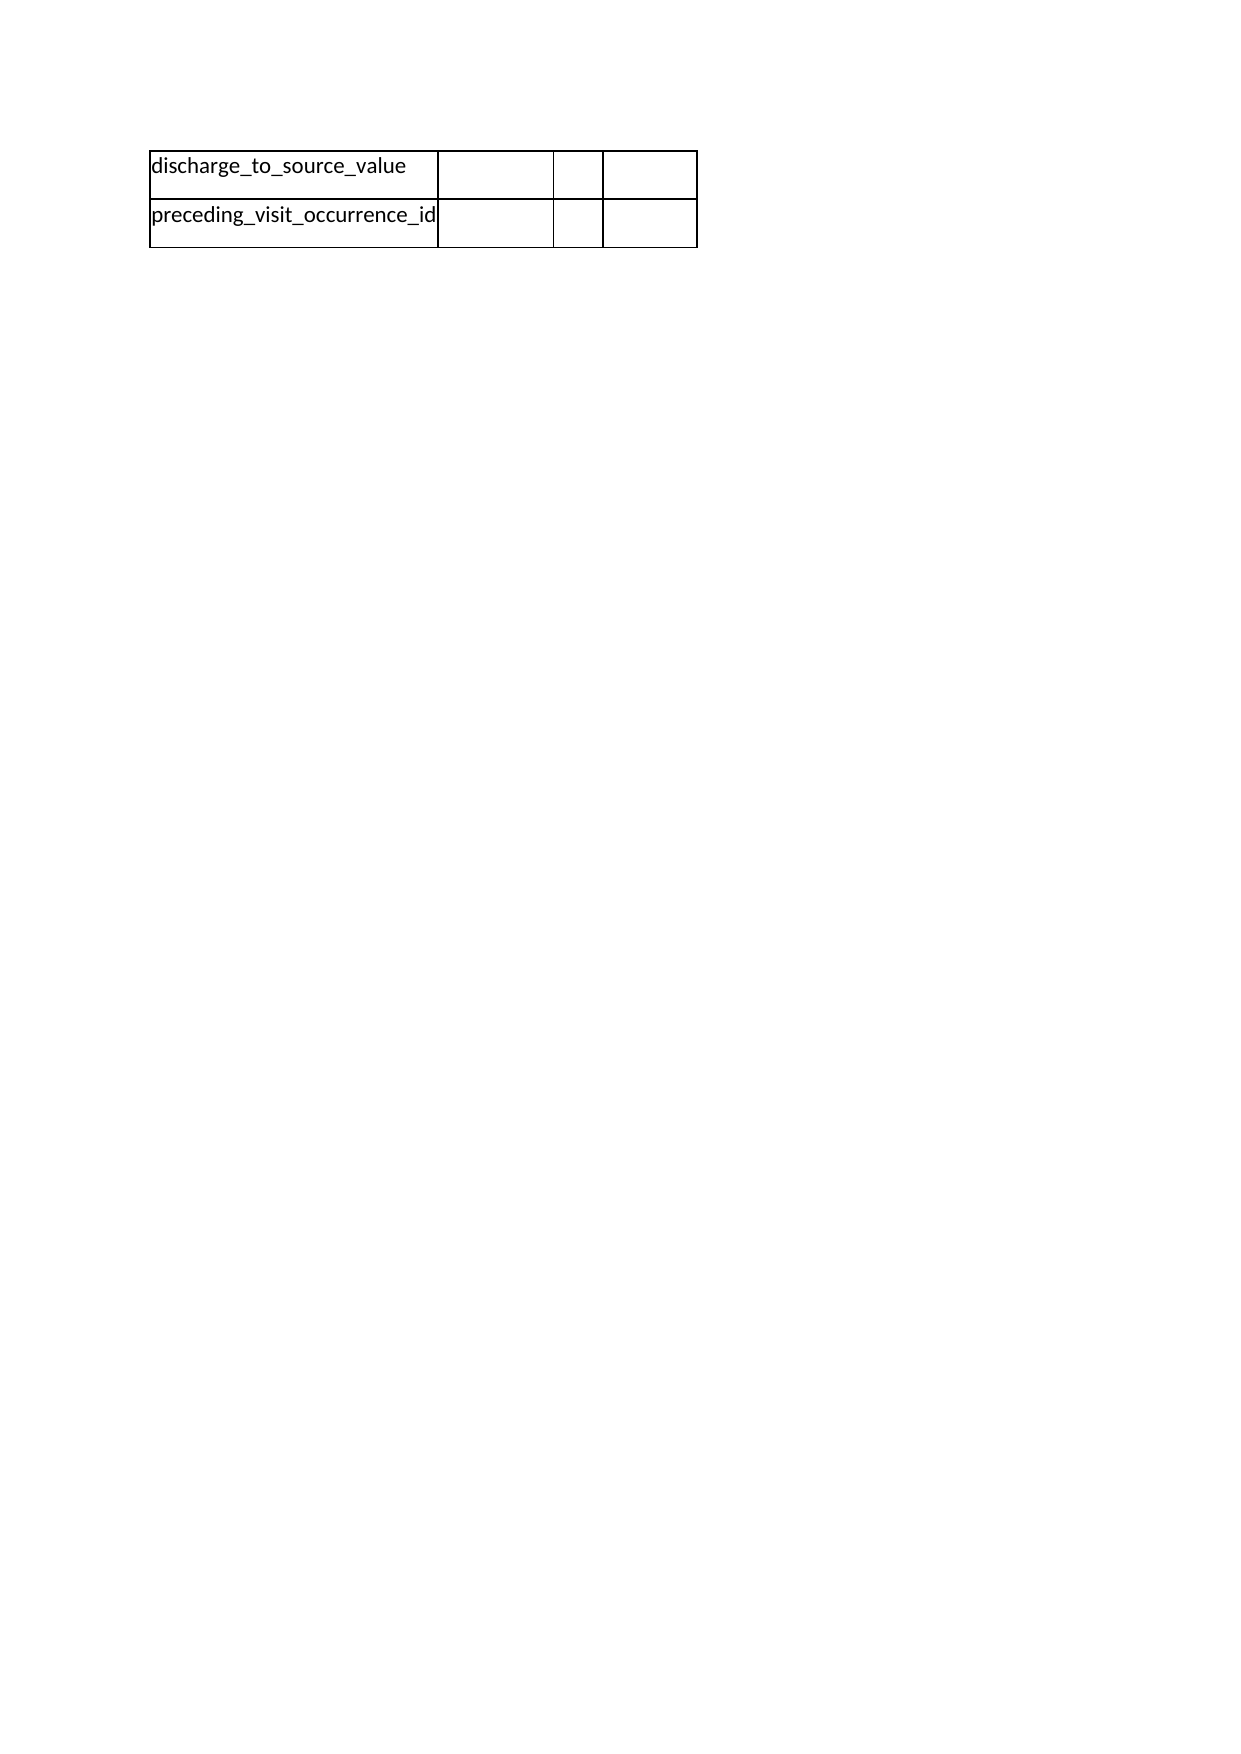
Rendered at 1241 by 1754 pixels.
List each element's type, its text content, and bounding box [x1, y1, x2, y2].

table_cell [554, 200, 602, 247]
table_cell [439, 200, 553, 247]
table_cell [554, 152, 602, 198]
table_cell discharge_to_source_value [151, 152, 437, 198]
table_cell [604, 200, 696, 247]
table_cell [439, 152, 553, 198]
table_cell [604, 152, 696, 198]
table_cell preceding_visit_occurrence_id [151, 200, 437, 247]
